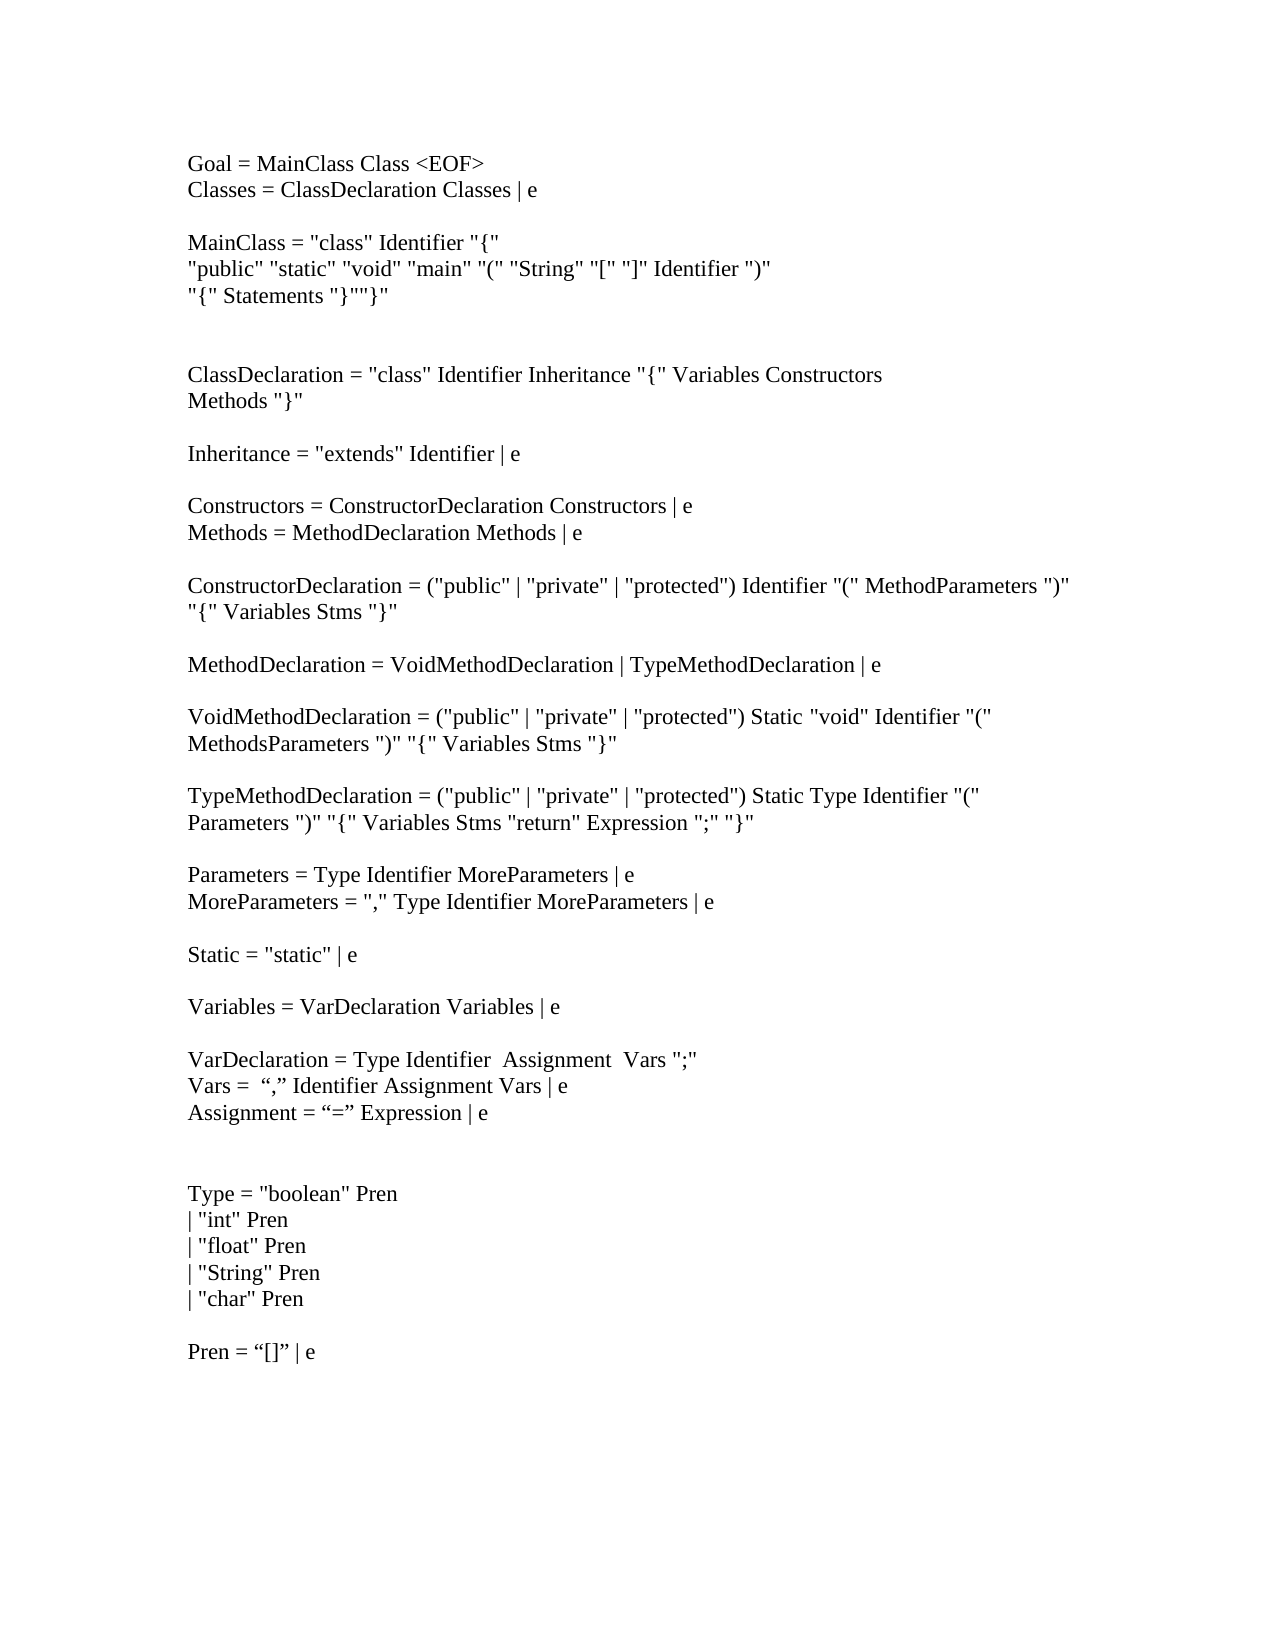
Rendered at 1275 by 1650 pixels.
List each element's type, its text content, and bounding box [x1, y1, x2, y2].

text MoreParameters = "," Type Identifier MoreParameters | e [187, 888, 1087, 914]
text ClassDeclaration = "class" Identifier Inheritance "{" Variables Constructors [187, 361, 1087, 387]
text VoidMethodDeclaration = ("public" | "private" | "protected") Static "void" Identifier "(" MethodsParameters ")" "{" Variables Stms "}" [187, 703, 1087, 756]
text Methods = MethodDeclaration Methods | e [187, 519, 1087, 545]
text Constructors = ConstructorDeclaration Constructors | e [187, 493, 1087, 519]
text | "int" Pren [187, 1206, 1087, 1232]
text "public" "static" "void" "main" "(" "String" "[" "]" Identifier ")" [187, 255, 1087, 282]
text Type = "boolean" Pren [187, 1180, 1087, 1206]
text | "String" Pren [187, 1259, 1087, 1285]
text Pren = “[]” | e [187, 1338, 1087, 1364]
text | "float" Pren [187, 1232, 1087, 1259]
text Classes = ClassDeclaration Classes | e [187, 176, 1087, 203]
text MethodDeclaration = VoidMethodDeclaration | TypeMethodDeclaration | e [187, 651, 1087, 677]
text Variables = VarDeclaration Variables | e [187, 993, 1087, 1020]
text TypeMethodDeclaration = ("public" | "private" | "protected") Static Type Identifier "(" Parameters ")" "{" Variables Stms "return" Expression ";" "}" [187, 782, 1087, 835]
text Static = "static" | e [187, 941, 1087, 967]
text VarDeclaration = Type Identifier Assignment Vars ";" [187, 1046, 1087, 1072]
text Assignment = “=” Expression | e [187, 1099, 1087, 1125]
text "{" Statements "}""}" [187, 282, 1087, 308]
text | "char" Pren [187, 1285, 1087, 1312]
text MainClass = "class" Identifier "{" [187, 229, 1087, 255]
text Methods "}" [187, 387, 1087, 413]
text Inheritance = "extends" Identifier | e [187, 440, 1087, 466]
text ConstructorDeclaration = ("public" | "private" | "protected") Identifier "(" MethodParameters ")" "{" Variables Stms "}" [187, 572, 1087, 624]
text Goal = MainClass Class <EOF> [187, 150, 1087, 176]
text Vars = “,” Identifier Assignment Vars | e [187, 1072, 1087, 1099]
text Parameters = Type Identifier MoreParameters | e [187, 862, 1087, 888]
